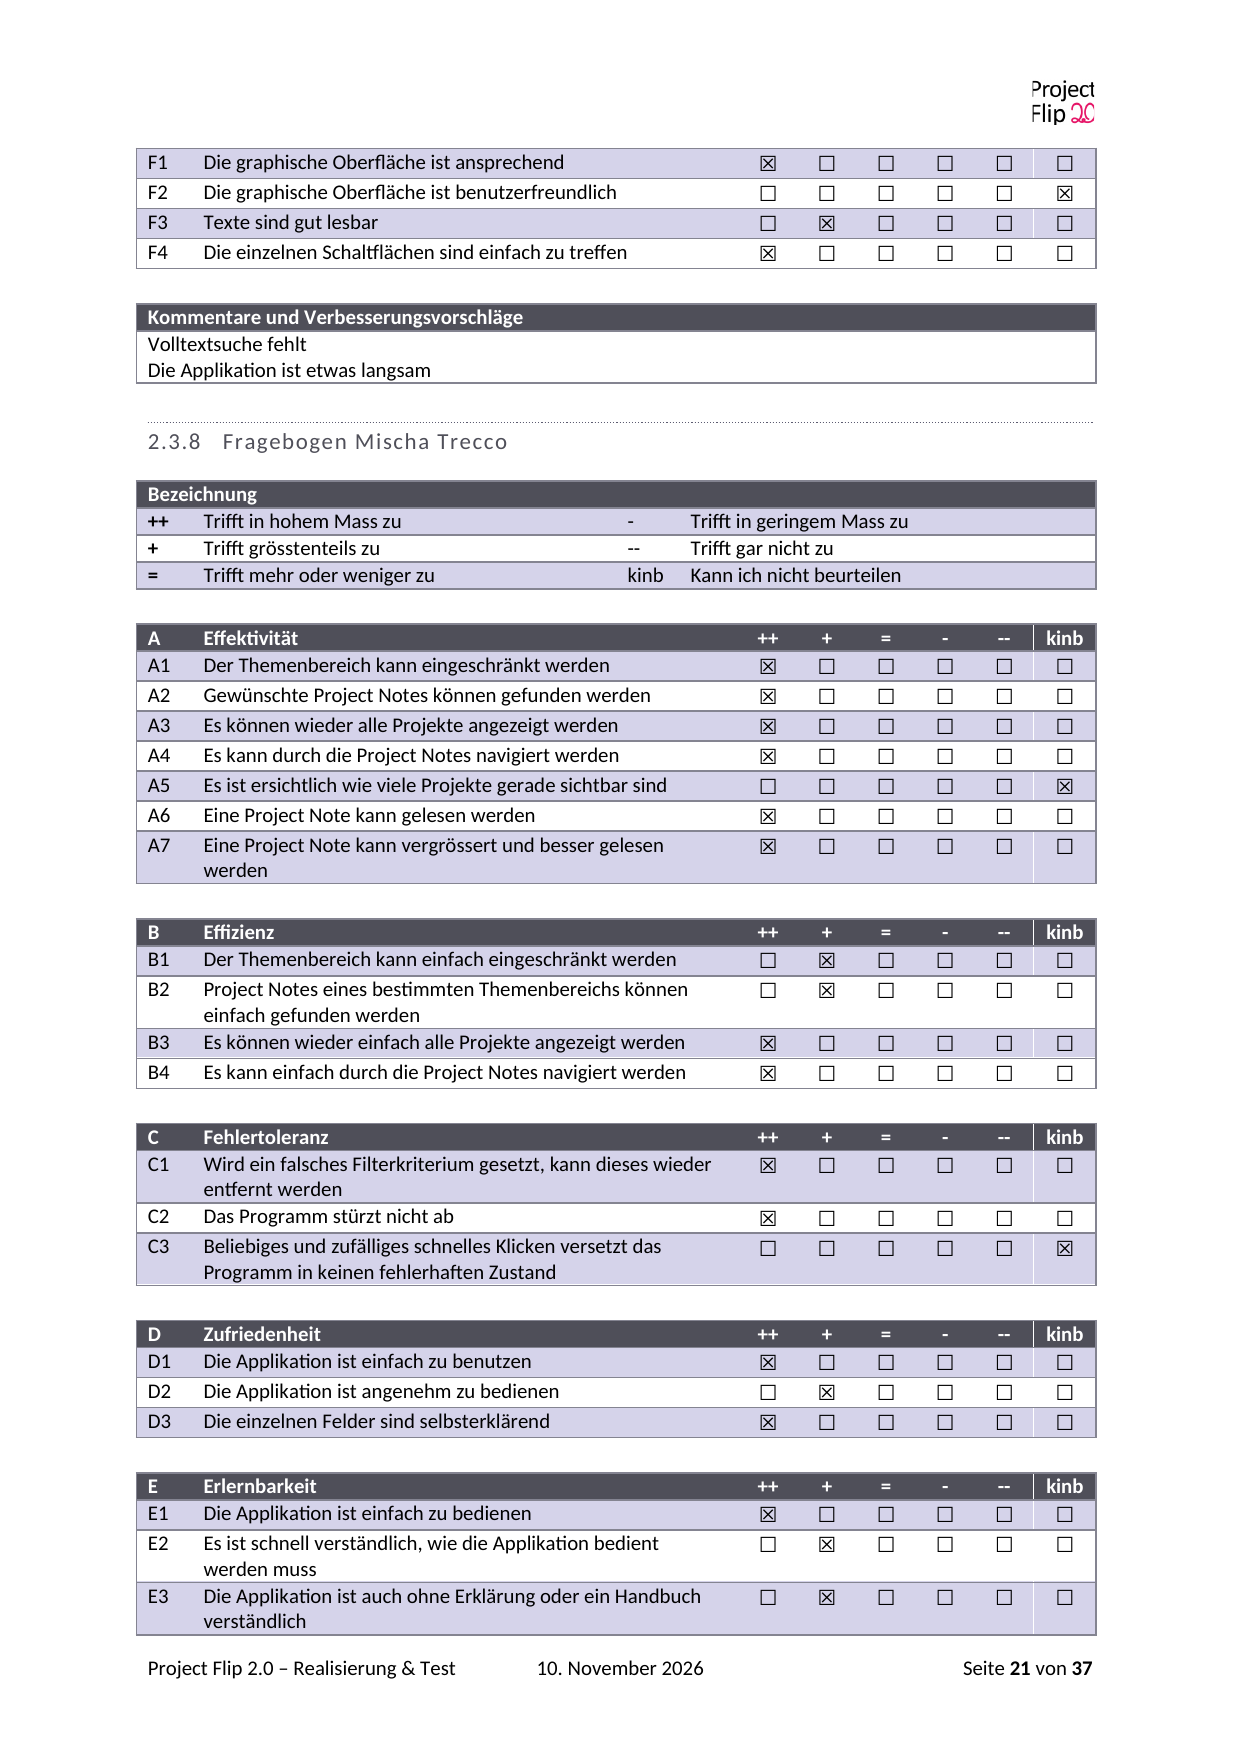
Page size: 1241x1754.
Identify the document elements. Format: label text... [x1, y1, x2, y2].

table_cell D2 [137, 1378, 192, 1407]
table_header Erlernbarkeit [192, 1474, 738, 1499]
table_header - [915, 1321, 974, 1347]
table_cell Die graphische Oberfläche ist ansprechend [192, 149, 738, 178]
table_cell Project Notes eines bestimmten Themenbereichs können einfach gefunden werden [192, 977, 738, 1027]
table_header + [797, 1124, 856, 1150]
table_cell A4 [137, 742, 192, 770]
table_cell Trifft grösstenteils zu [192, 536, 616, 561]
table_header - [915, 1124, 974, 1150]
table_header Zufriedenheit [192, 1321, 738, 1347]
table_cell Eine Project Note kann gelesen werden [192, 802, 738, 830]
table_header = [856, 1124, 915, 1150]
table_cell Die Applikation ist einfach zu bedienen [192, 1501, 738, 1529]
table_cell ++ [137, 509, 192, 534]
table_cell C3 [137, 1234, 192, 1284]
table_cell A6 [137, 802, 192, 830]
table_header = [856, 625, 915, 650]
table_cell + [137, 536, 192, 561]
table_cell A5 [137, 772, 192, 800]
table_cell F1 [137, 149, 192, 178]
table_header kinb [1034, 920, 1095, 945]
table_cell A7 [137, 832, 192, 883]
table_cell Es kann einfach durch die Project Notes navigiert werden [192, 1059, 738, 1087]
table_header C [137, 1124, 192, 1150]
table_cell Beliebiges und zufälliges schnelles Klicken versetzt das Programm in keinen fehlerhaften Zustand [192, 1234, 738, 1284]
table_cell E3 [137, 1583, 192, 1634]
table_cell kinb [616, 563, 679, 588]
table_header ++ [738, 1474, 797, 1499]
table_cell A1 [137, 652, 192, 680]
table_header kinb [1034, 625, 1095, 650]
table_cell - [616, 509, 679, 534]
table_header Kommentare und Verbesserungsvorschläge [137, 305, 1095, 330]
table_cell B3 [137, 1029, 192, 1057]
table_cell E2 [137, 1531, 192, 1581]
table_header - [915, 920, 974, 945]
table_header D [137, 1321, 192, 1347]
table_header ++ [738, 1321, 797, 1347]
table_cell Die Applikation ist einfach zu benutzen [192, 1348, 738, 1377]
table_cell = [137, 563, 192, 588]
table_cell D3 [137, 1408, 192, 1437]
table_cell A2 [137, 682, 192, 710]
table_cell -- [616, 536, 679, 561]
table_cell E1 [137, 1501, 192, 1529]
table_cell Trifft in geringem Mass zu [679, 509, 1095, 534]
table_header = [856, 1474, 915, 1499]
table_header kinb [1034, 1124, 1095, 1150]
table_cell Die graphische Oberfläche ist benutzerfreundlich [192, 179, 738, 208]
table_header Effizienz [192, 920, 738, 945]
table_cell Die Applikation ist auch ohne Erklärung oder ein Handbuch verständlich [192, 1583, 738, 1634]
table_header ++ [738, 920, 797, 945]
table_header Effektivität [192, 625, 738, 650]
table_header = [856, 920, 915, 945]
table_cell Es kann durch die Project Notes navigiert werden [192, 742, 738, 770]
table_cell Eine Project Note kann vergrössert und besser gelesen werden [192, 832, 738, 883]
table_header kinb [1034, 1474, 1095, 1499]
table_cell Es ist ersichtlich wie viele Projekte gerade sichtbar sind [192, 772, 738, 800]
table_cell B2 [137, 977, 192, 1027]
table_cell B4 [137, 1059, 192, 1087]
table_cell F4 [137, 239, 192, 268]
table_cell Trifft mehr oder weniger zu [192, 563, 616, 588]
table_header ++ [738, 1124, 797, 1150]
table_cell Gewünschte Project Notes können gefunden werden [192, 682, 738, 710]
table_header - [915, 625, 974, 650]
table_cell A3 [137, 712, 192, 740]
table_cell Trifft in hohem Mass zu [192, 509, 616, 534]
table_header -- [974, 1321, 1033, 1347]
table_header E [137, 1474, 192, 1499]
table_header -- [974, 1474, 1033, 1499]
table_header Bezeichnung [137, 482, 1095, 507]
table_cell Texte sind gut lesbar [192, 209, 738, 238]
table_header ++ [738, 625, 797, 650]
table_header B [137, 920, 192, 945]
table_cell Der Themenbereich kann einfach eingeschränkt werden [192, 947, 738, 975]
table_cell B1 [137, 947, 192, 975]
table_header - [915, 1474, 974, 1499]
table_cell Kann ich nicht beurteilen [679, 563, 1095, 588]
table_header A [137, 625, 192, 650]
table_cell Die einzelnen Schaltflächen sind einfach zu treffen [192, 239, 738, 268]
table_header + [797, 1321, 856, 1347]
table_header -- [974, 625, 1033, 650]
table_cell Es können wieder einfach alle Projekte angezeigt werden [192, 1029, 738, 1057]
table_cell Die einzelnen Felder sind selbsterklärend [192, 1408, 738, 1437]
table_cell Wird ein falsches Filterkriterium gesetzt, kann dieses wieder entfernt werden [192, 1151, 738, 1202]
table_cell Die Applikation ist angenehm zu bedienen [192, 1378, 738, 1407]
table_cell Das Programm stürzt nicht ab [192, 1204, 738, 1232]
table_cell Es ist schnell verständlich, wie die Applikation bedient werden muss [192, 1531, 738, 1581]
table_header Fehlertoleranz [192, 1124, 738, 1150]
table_cell F2 [137, 179, 192, 208]
table_cell C2 [137, 1204, 192, 1232]
table_header + [797, 625, 856, 650]
table_cell F3 [137, 209, 192, 238]
table_header kinb [1034, 1321, 1095, 1347]
table_cell D1 [137, 1348, 192, 1377]
table_header + [797, 920, 856, 945]
table_cell C1 [137, 1151, 192, 1202]
table_cell Der Themenbereich kann eingeschränkt werden [192, 652, 738, 680]
picture [1081, 79, 1097, 124]
table_cell Trifft gar nicht zu [679, 536, 1095, 561]
table_header -- [974, 1124, 1033, 1150]
table_header + [797, 1474, 856, 1499]
table_header -- [974, 920, 1033, 945]
table_header = [856, 1321, 915, 1347]
table_cell Volltextsuche fehlt Die Applikation ist etwas langsam [137, 332, 1095, 382]
subtitle Fragebogen Mischa Trecco [148, 421, 1093, 455]
table_cell Es können wieder alle Projekte angezeigt werden [192, 712, 738, 740]
